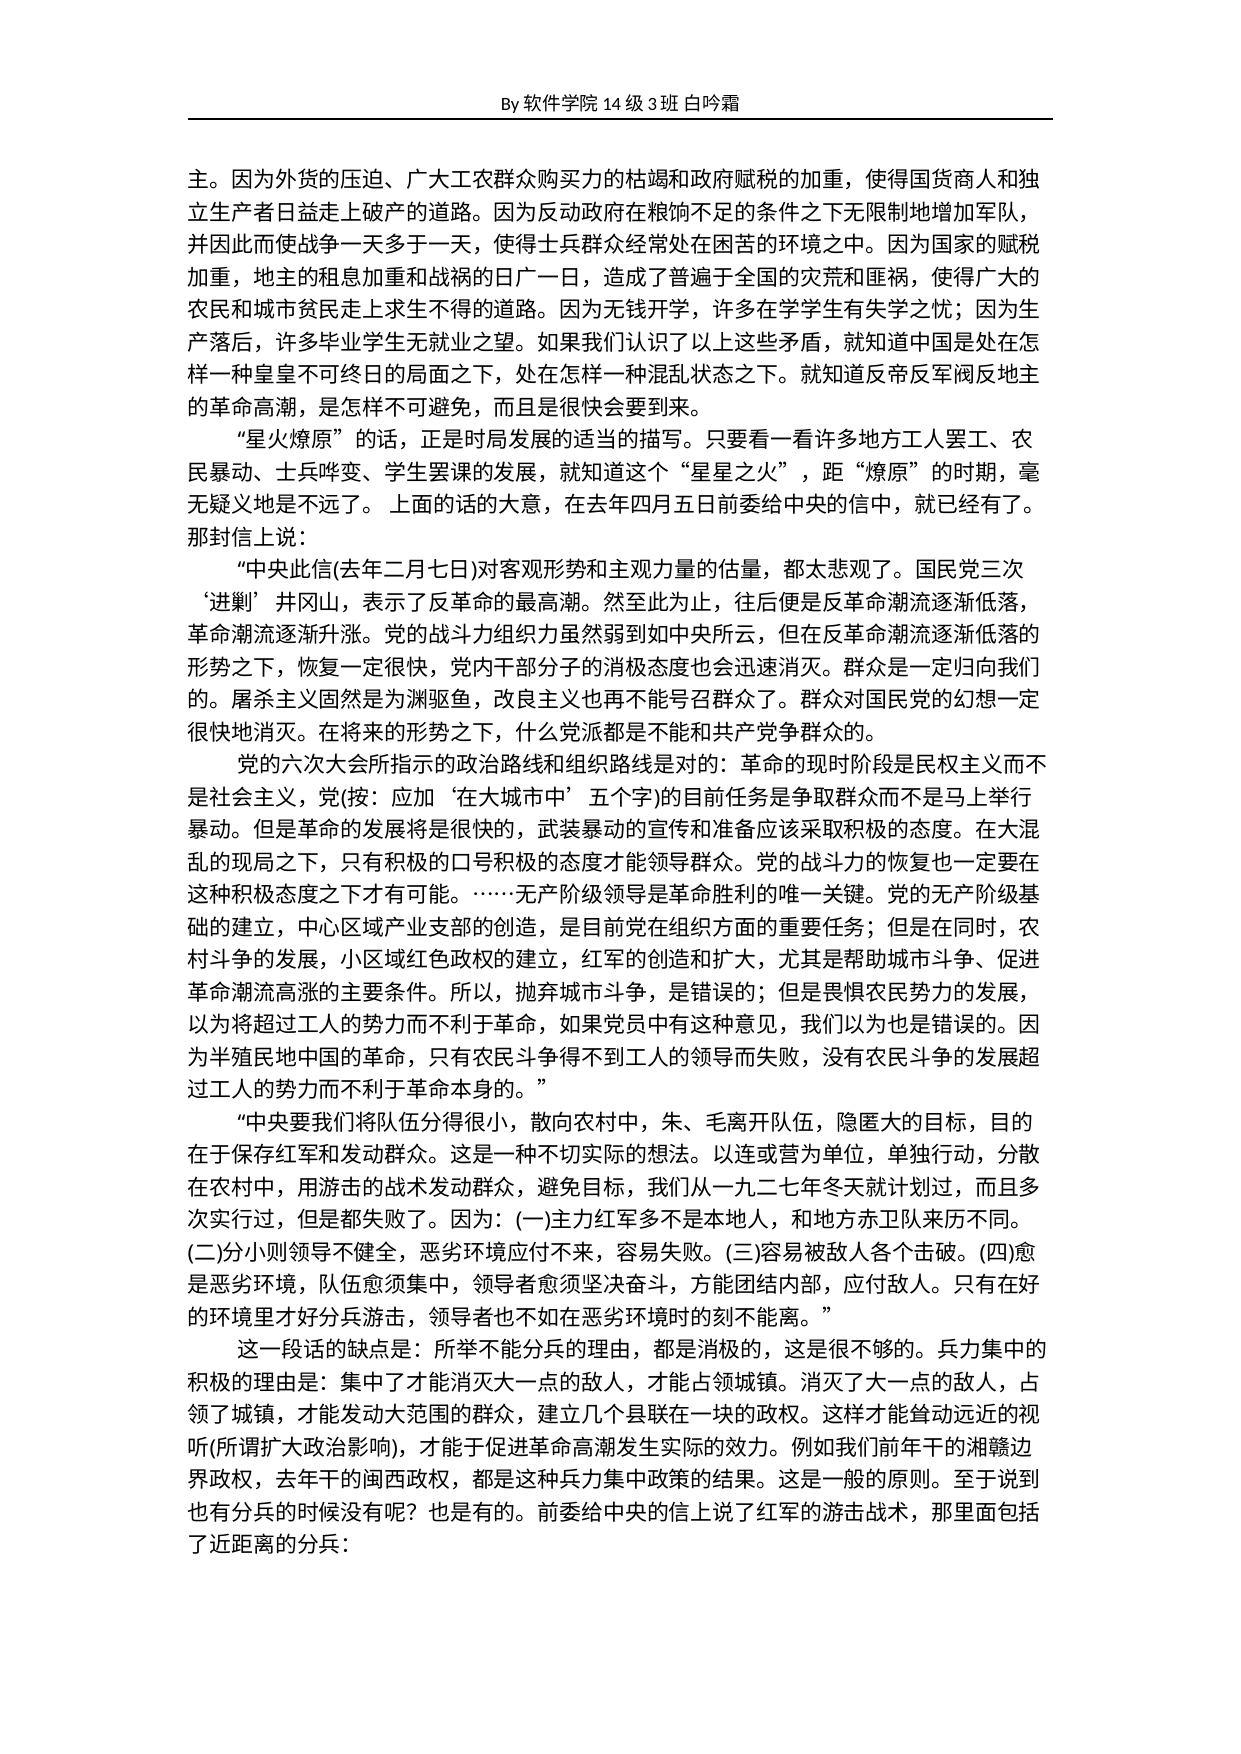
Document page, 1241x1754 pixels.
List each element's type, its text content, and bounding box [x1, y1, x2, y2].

text “中央此信(去年二月七日)对客观形势和主观力量的估量，都太悲观了。国民党三次‘进剿’井冈山，表示了反革命的最高潮。然至此为止，往后便是反革命潮流逐渐低落，革命潮流逐渐升涨。党的战斗力组织力虽然弱到如中央所云，但在反革命潮流逐渐低落的形势之下，恢复一定很快，党内干部分子的消极态度也会迅速消灭。群众是一定归向我们的。屠杀主义固然是为渊驱鱼，改良主义也再不能号召群众了。群众对国民党的幻想一定很快地消灭。在将来的形势之下，什么党派都是不能和共产党争群众的。 [187, 552, 1053, 747]
text 这一段话的缺点是：所举不能分兵的理由，都是消极的，这是很不够的。兵力集中的积极的理由是：集中了才能消灭大一点的敌人，才能占领城镇。消灭了大一点的敌人，占领了城镇，才能发动大范围的群众，建立几个县联在一块的政权。这样才能耸动远近的视听(所谓扩大政治影响)，才能于促进革命高潮发生实际的效力。例如我们前年干的湘赣边界政权，去年干的闽西政权，都是这种兵力集中政策的结果。这是一般的原则。至于说到也有分兵的时候没有呢？也是有的。前委给中央的信上说了红军的游击战术，那里面包括了近距离的分兵： [187, 1332, 1053, 1559]
text “中央要我们将队伍分得很小，散向农村中，朱、毛离开队伍，隐匿大的目标，目的在于保存红军和发动群众。这是一种不切实际的想法。以连或营为单位，单独行动，分散在农村中，用游击的战术发动群众，避免目标，我们从一九二七年冬天就计划过，而且多次实行过，但是都失败了。因为：(一)主力红军多不是本地人，和地方赤卫队来历不同。(二)分小则领导不健全，恶劣环境应付不来，容易失败。(三)容易被敌人各个击破。(四)愈是恶劣环境，队伍愈须集中，领导者愈须坚决奋斗，方能团结内部，应付敌人。只有在好的环境里才好分兵游击，领导者也不如在恶劣环境时的刻不能离。” [187, 1104, 1053, 1332]
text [187, 162, 1053, 422]
text 党的六次大会所指示的政治路线和组织路线是对的：革命的现时阶段是民权主义而不是社会主义，党(按：应加‘在大城市中’五个字)的目前任务是争取群众而不是马上举行暴动。但是革命的发展将是很快的，武装暴动的宣传和准备应该采取积极的态度。在大混乱的现局之下，只有积极的口号积极的态度才能领导群众。党的战斗力的恢复也一定要在这种积极态度之下才有可能。……无产阶级领导是革命胜利的唯一关键。党的无产阶级基础的建立，中心区域产业支部的创造，是目前党在组织方面的重要任务；但是在同时，农村斗争的发展，小区域红色政权的建立，红军的创造和扩大，尤其是帮助城市斗争、促进革命潮流高涨的主要条件。所以，抛弃城市斗争，是错误的；但是畏惧农民势力的发展，以为将超过工人的势力而不利于革命，如果党员中有这种意见，我们以为也是错误的。因为半殖民地中国的革命，只有农民斗争得不到工人的领导而失败，没有农民斗争的发展超过工人的势力而不利于革命本身的。” [187, 747, 1053, 1104]
text “星火燎原”的话，正是时局发展的适当的描写。只要看一看许多地方工人罢工、农民暴动、士兵哗变、学生罢课的发展，就知道这个“星星之火”，距“燎原”的时期，毫无疑义地是不远了。 上面的话的大意，在去年四月五日前委给中央的信中，就已经有了。那封信上说： [187, 422, 1053, 552]
